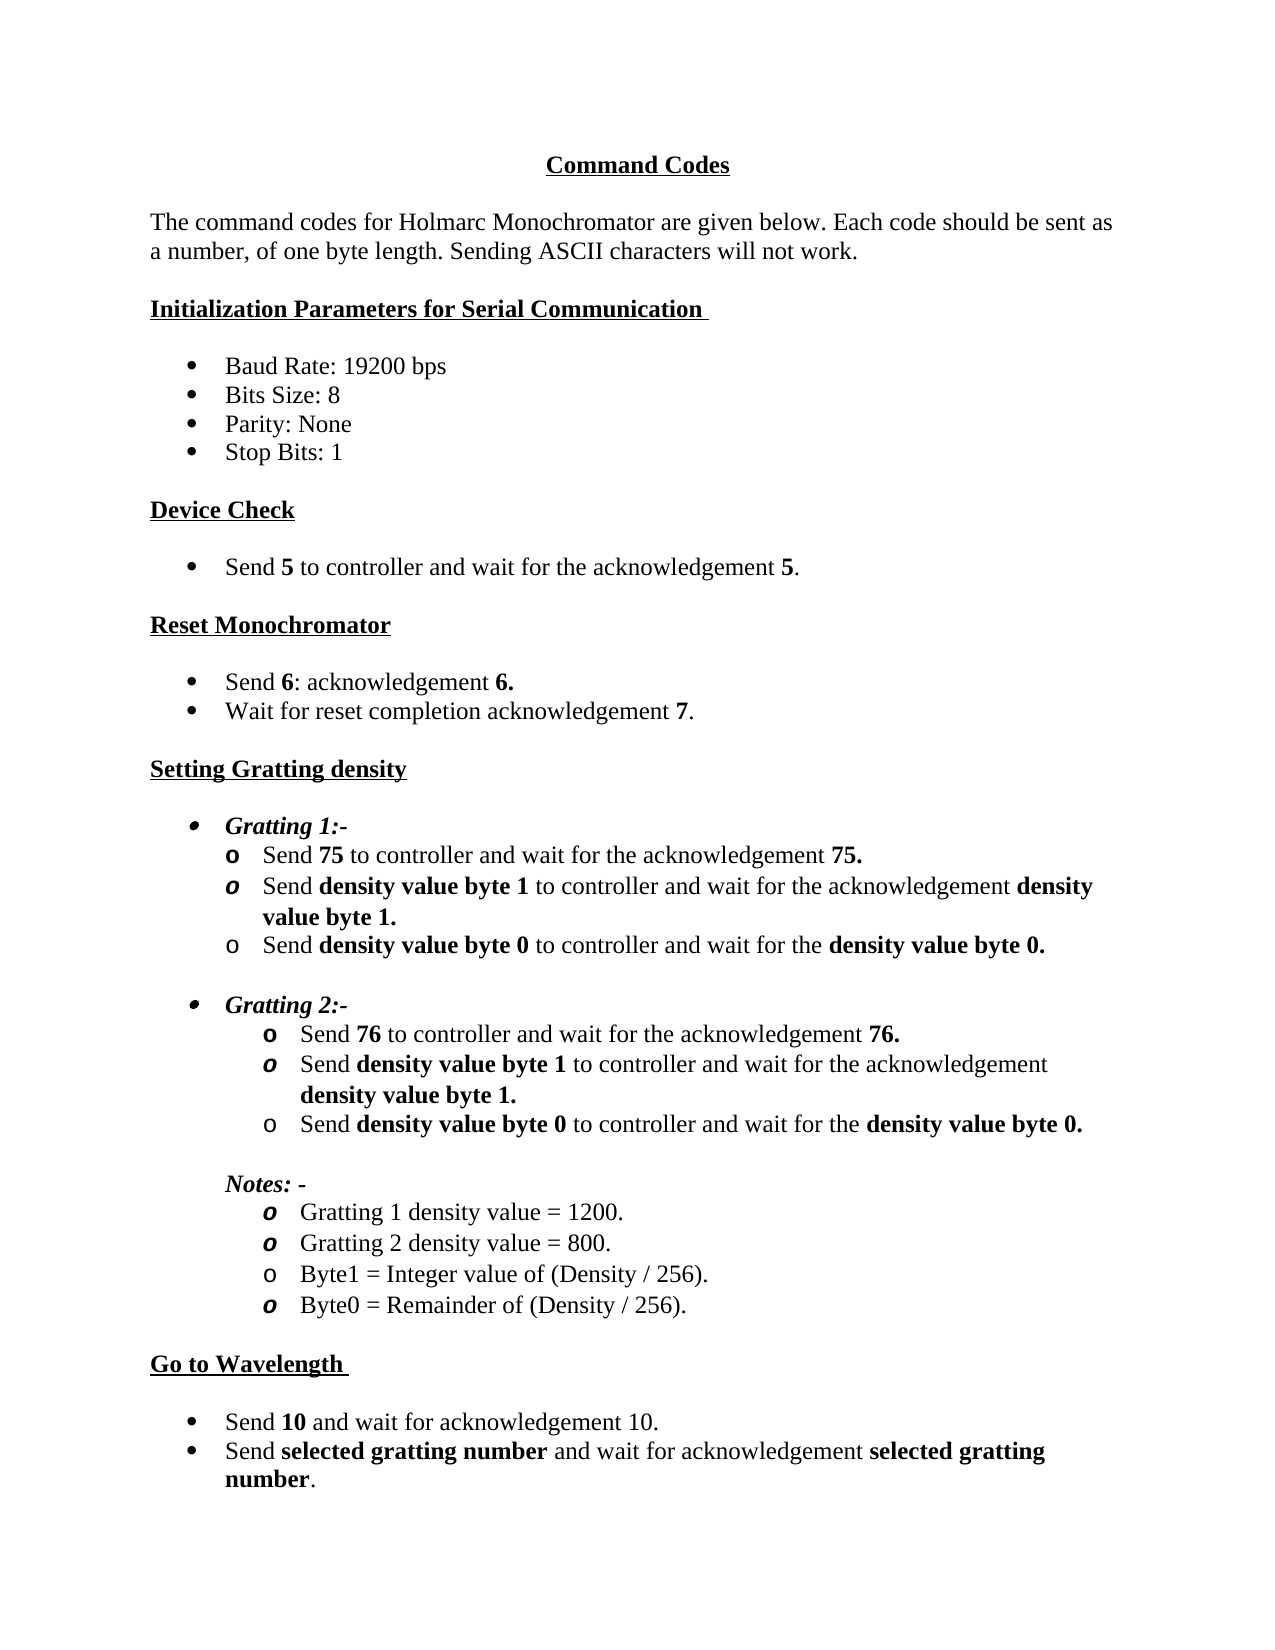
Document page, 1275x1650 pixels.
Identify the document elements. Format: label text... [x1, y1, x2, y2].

text Notes: - [150, 1169, 1125, 1197]
list Baud Rate: 19200 bps [187, 351, 1125, 380]
list Send 76 to controller and wait for the acknowledgement 76. [262, 1019, 1125, 1049]
list Send density value byte 0 to controller and wait for the density value byte 0. [262, 1109, 1125, 1140]
list Stop Bits: 1 [187, 437, 1125, 466]
list Send 10 and wait for acknowledgement 10. [187, 1407, 1125, 1436]
list Send selected gratting number and wait for acknowledgement selected gratting number. [187, 1436, 1125, 1493]
list Gratting 2:- [187, 990, 1125, 1019]
text Device Check [150, 495, 1125, 524]
list Wait for reset completion acknowledgement 7. [187, 696, 1125, 725]
list Send 6: acknowledgement 6. [187, 667, 1125, 696]
list Byte1 = Integer value of (Density / 256). [262, 1259, 1125, 1290]
text Reset Monochromator [150, 610, 1125, 639]
list Send density value byte 1 to controller and wait for the acknowledgement density value byte 1. [225, 871, 1125, 930]
text Initialization Parameters for Serial Communication [150, 294, 1125, 322]
list Gratting 1 density value = 1200. [262, 1197, 1125, 1228]
list Send 5 to controller and wait for the acknowledgement 5. [187, 552, 1125, 581]
list Gratting 2 density value = 800. [262, 1228, 1125, 1259]
list Byte0 = Remainder of (Density / 256). [262, 1290, 1125, 1321]
list Send 75 to controller and wait for the acknowledgement 75. [225, 840, 1125, 871]
list Send density value byte 1 to controller and wait for the acknowledgement density value byte 1. [262, 1049, 1125, 1109]
text Setting Gratting density [150, 754, 1125, 782]
text Command Codes [150, 150, 1125, 179]
text The command codes for Holmarc Monochromator are given below. Each code should be sent as a number, of one byte length. Sending ASCII characters will not work. [150, 207, 1125, 265]
list Gratting 1:- [187, 811, 1125, 840]
list Parity: None [187, 409, 1125, 437]
text Go to Wavelength [150, 1349, 1125, 1378]
list Bits Size: 8 [187, 380, 1125, 409]
list Send density value byte 0 to controller and wait for the density value byte 0. [225, 930, 1125, 961]
